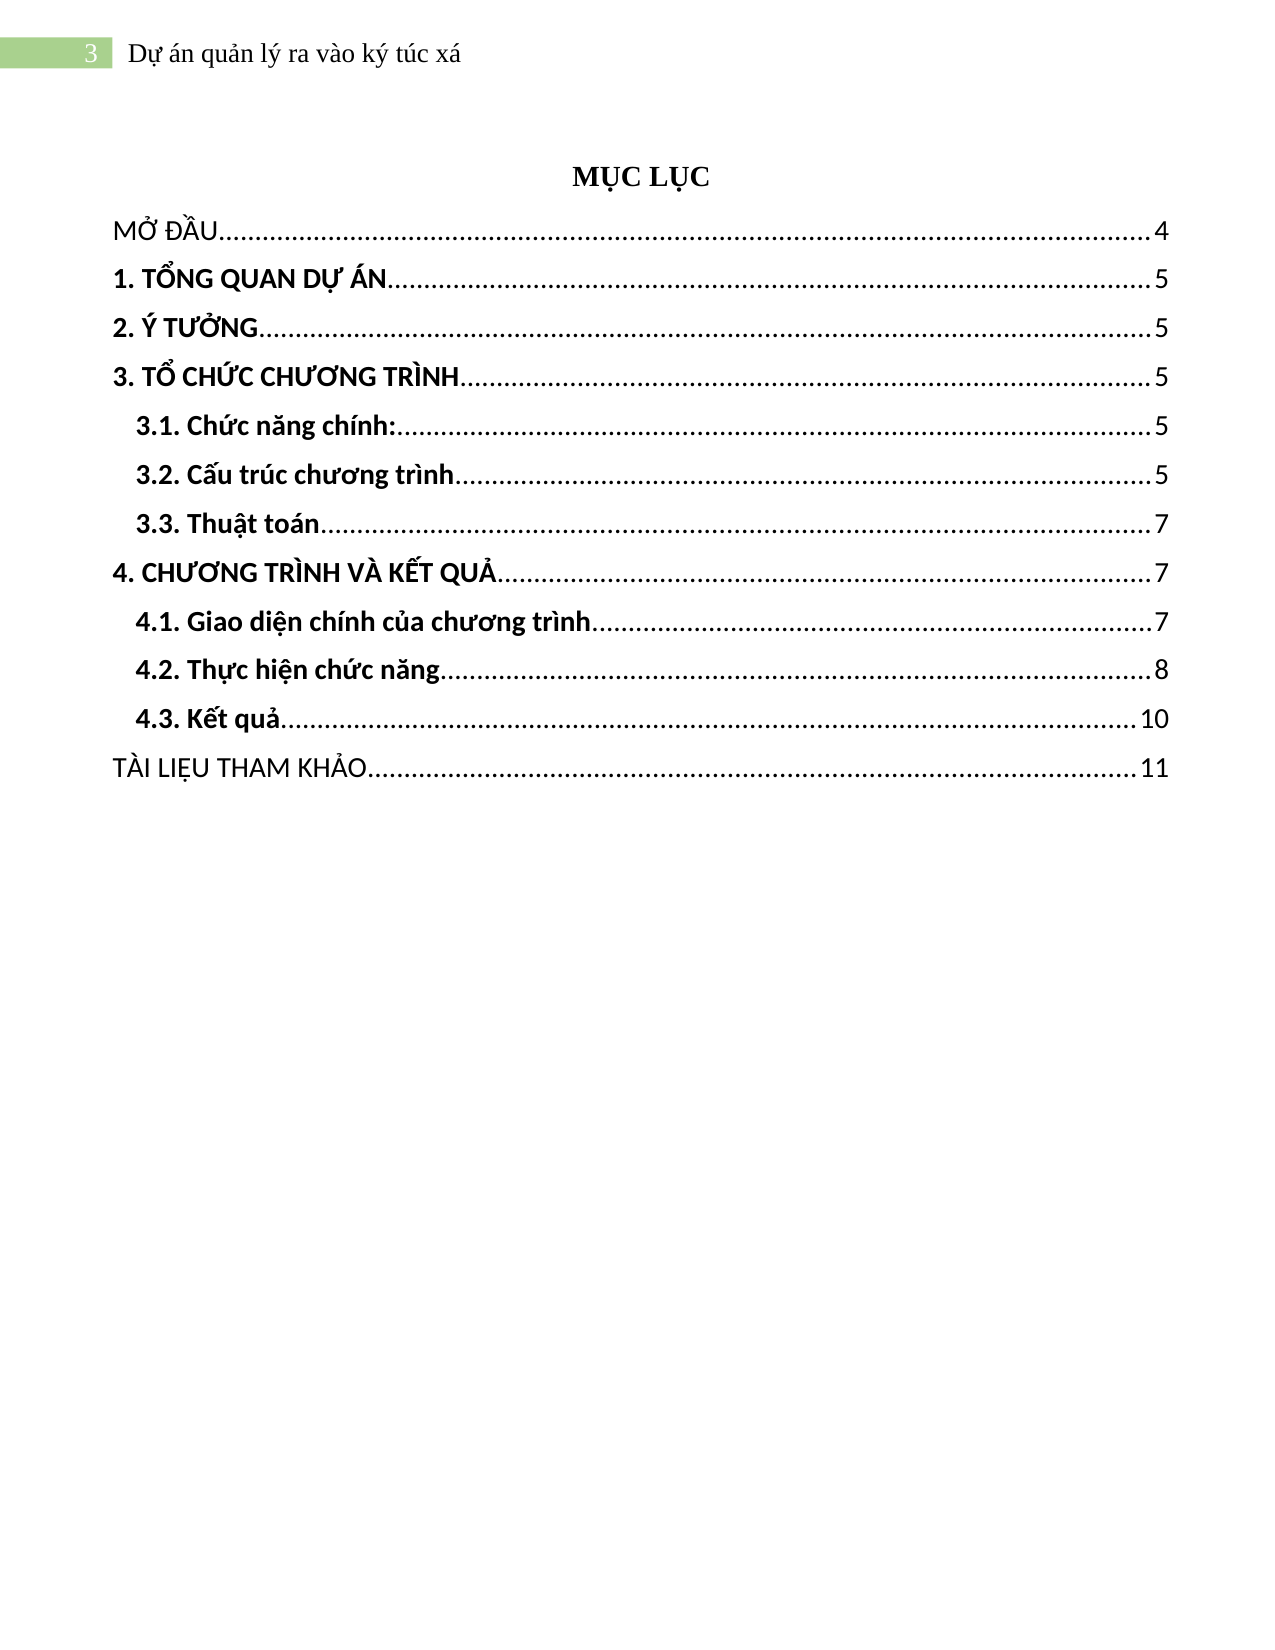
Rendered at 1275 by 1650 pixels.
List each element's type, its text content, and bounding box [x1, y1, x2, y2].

text MỞ ĐẦU 4 [112, 212, 1170, 247]
text 3.2. Cấu trúc chương trình 5 [135, 456, 1170, 492]
text MỤC LỤC [112, 159, 1170, 192]
text TÀI LIỆU THAM KHẢO 11 [112, 749, 1170, 785]
text 3.1. Chức năng chính: 5 [135, 407, 1170, 443]
text 3. TỔ CHỨC CHƯƠNG TRÌNH 5 [112, 358, 1170, 394]
text 4.3. Kết quả 10 [135, 700, 1170, 736]
text 4. CHƯƠNG TRÌNH VÀ KẾT QUẢ 7 [112, 554, 1170, 589]
text 4.2. Thực hiện chức năng 8 [135, 651, 1170, 687]
text 1. TỔNG QUAN DỰ ÁN 5 [112, 261, 1170, 296]
text 3.3. Thuật toán 7 [135, 505, 1170, 541]
text 2. Ý TƯỞNG 5 [112, 309, 1170, 345]
text 4.1. Giao diện chính của chương trình 7 [135, 603, 1170, 638]
